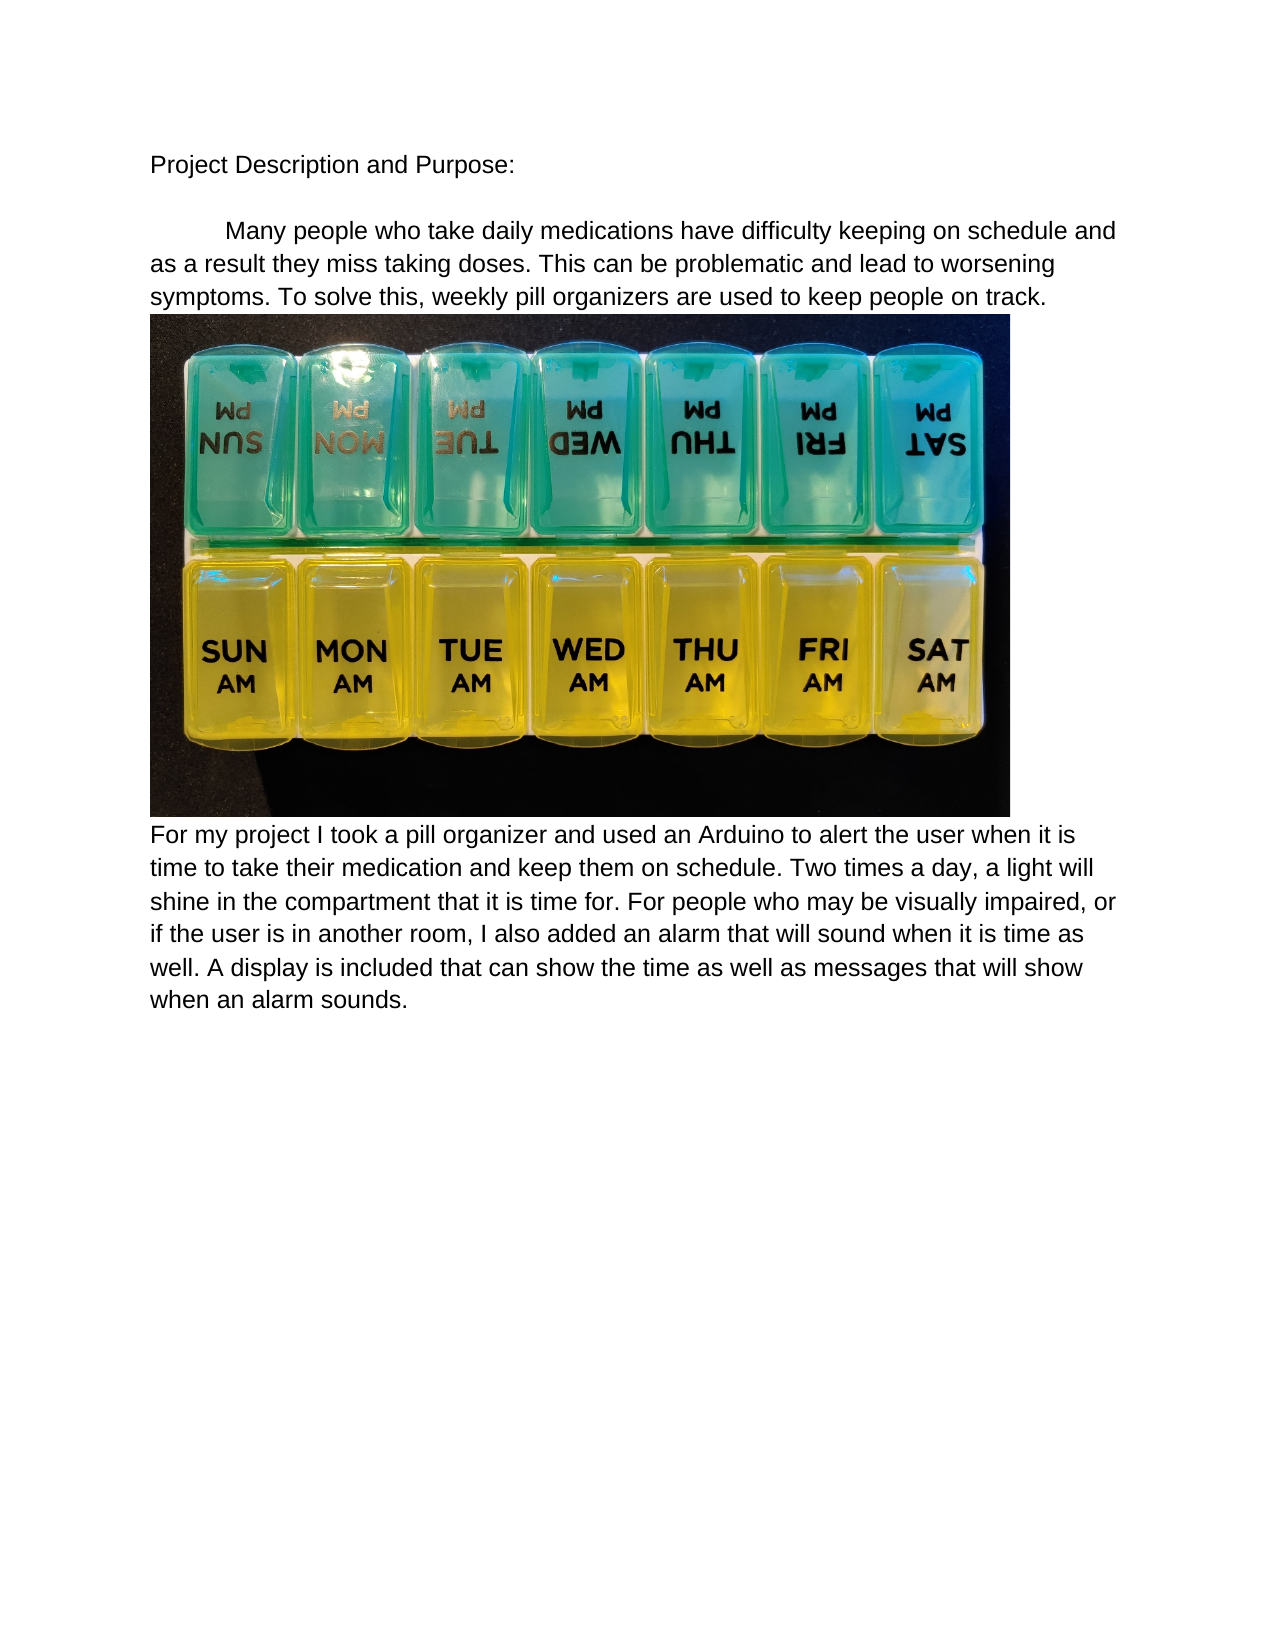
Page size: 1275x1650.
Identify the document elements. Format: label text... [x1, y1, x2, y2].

text Project Description and Purpose: [150, 150, 1125, 179]
picture [150, 314, 1011, 817]
text For my project I took a pill organizer and used an Arduino to alert the user when it is time to take their medication and keep them on schedule. Two times a day, a light will shine in the compartment that it is time for. For people who may be visually impaired, or if the user is in another room, I also added an alarm that will sound when it is time as well. A display is included that can show the time as well as messages that will show when an alarm sounds. [150, 820, 1125, 1014]
